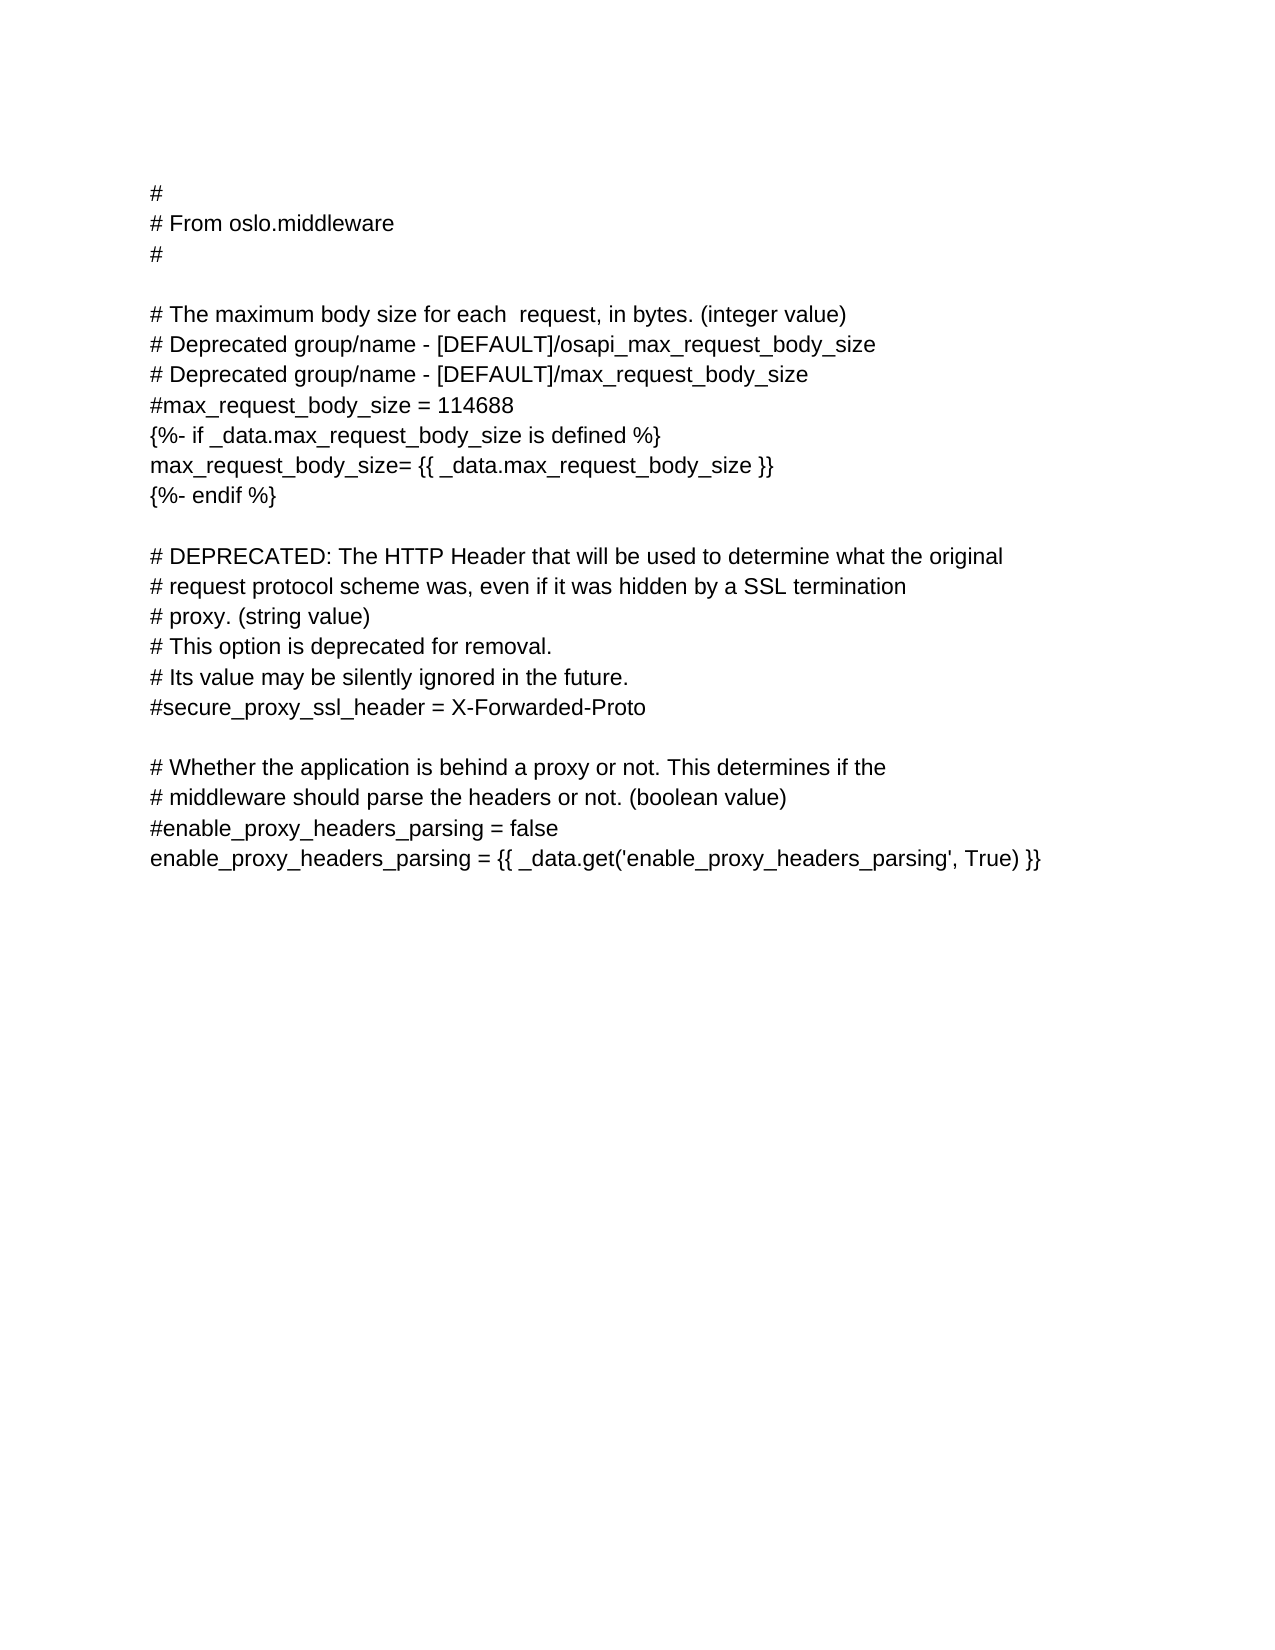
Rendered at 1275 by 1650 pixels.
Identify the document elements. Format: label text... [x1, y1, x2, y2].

text # Its value may be silently ignored in the future. [150, 663, 1125, 690]
text # [150, 241, 1125, 267]
text # request protocol scheme was, even if it was hidden by a SSL termination [150, 573, 1125, 599]
text # Deprecated group/name - [DEFAULT]/max_request_body_size [150, 361, 1125, 388]
text # [150, 180, 1125, 207]
text enable_proxy_headers_parsing = {{ _data.get('enable_proxy_headers_parsing', True) }} [150, 845, 1125, 871]
text # proxy. (string value) [150, 603, 1125, 629]
text # Deprecated group/name - [DEFAULT]/osapi_max_request_body_size [150, 331, 1125, 358]
text {%- if _data.max_request_body_size is defined %} [150, 422, 1125, 448]
text #max_request_body_size = 114688 [150, 392, 1125, 418]
text # This option is deprecated for removal. [150, 633, 1125, 660]
text # middleware should parse the headers or not. (boolean value) [150, 784, 1125, 811]
text #enable_proxy_headers_parsing = false [150, 814, 1125, 841]
text max_request_body_size= {{ _data.max_request_body_size }} [150, 452, 1125, 478]
text {%- endif %} [150, 482, 1125, 509]
text #secure_proxy_ssl_header = X-Forwarded-Proto [150, 694, 1125, 720]
text # From oslo.middleware [150, 210, 1125, 237]
text # Whether the application is behind a proxy or not. This determines if the [150, 754, 1125, 781]
text # The maximum body size for each request, in bytes. (integer value) [150, 301, 1125, 327]
text # DEPRECATED: The HTTP Header that will be used to determine what the original [150, 543, 1125, 569]
